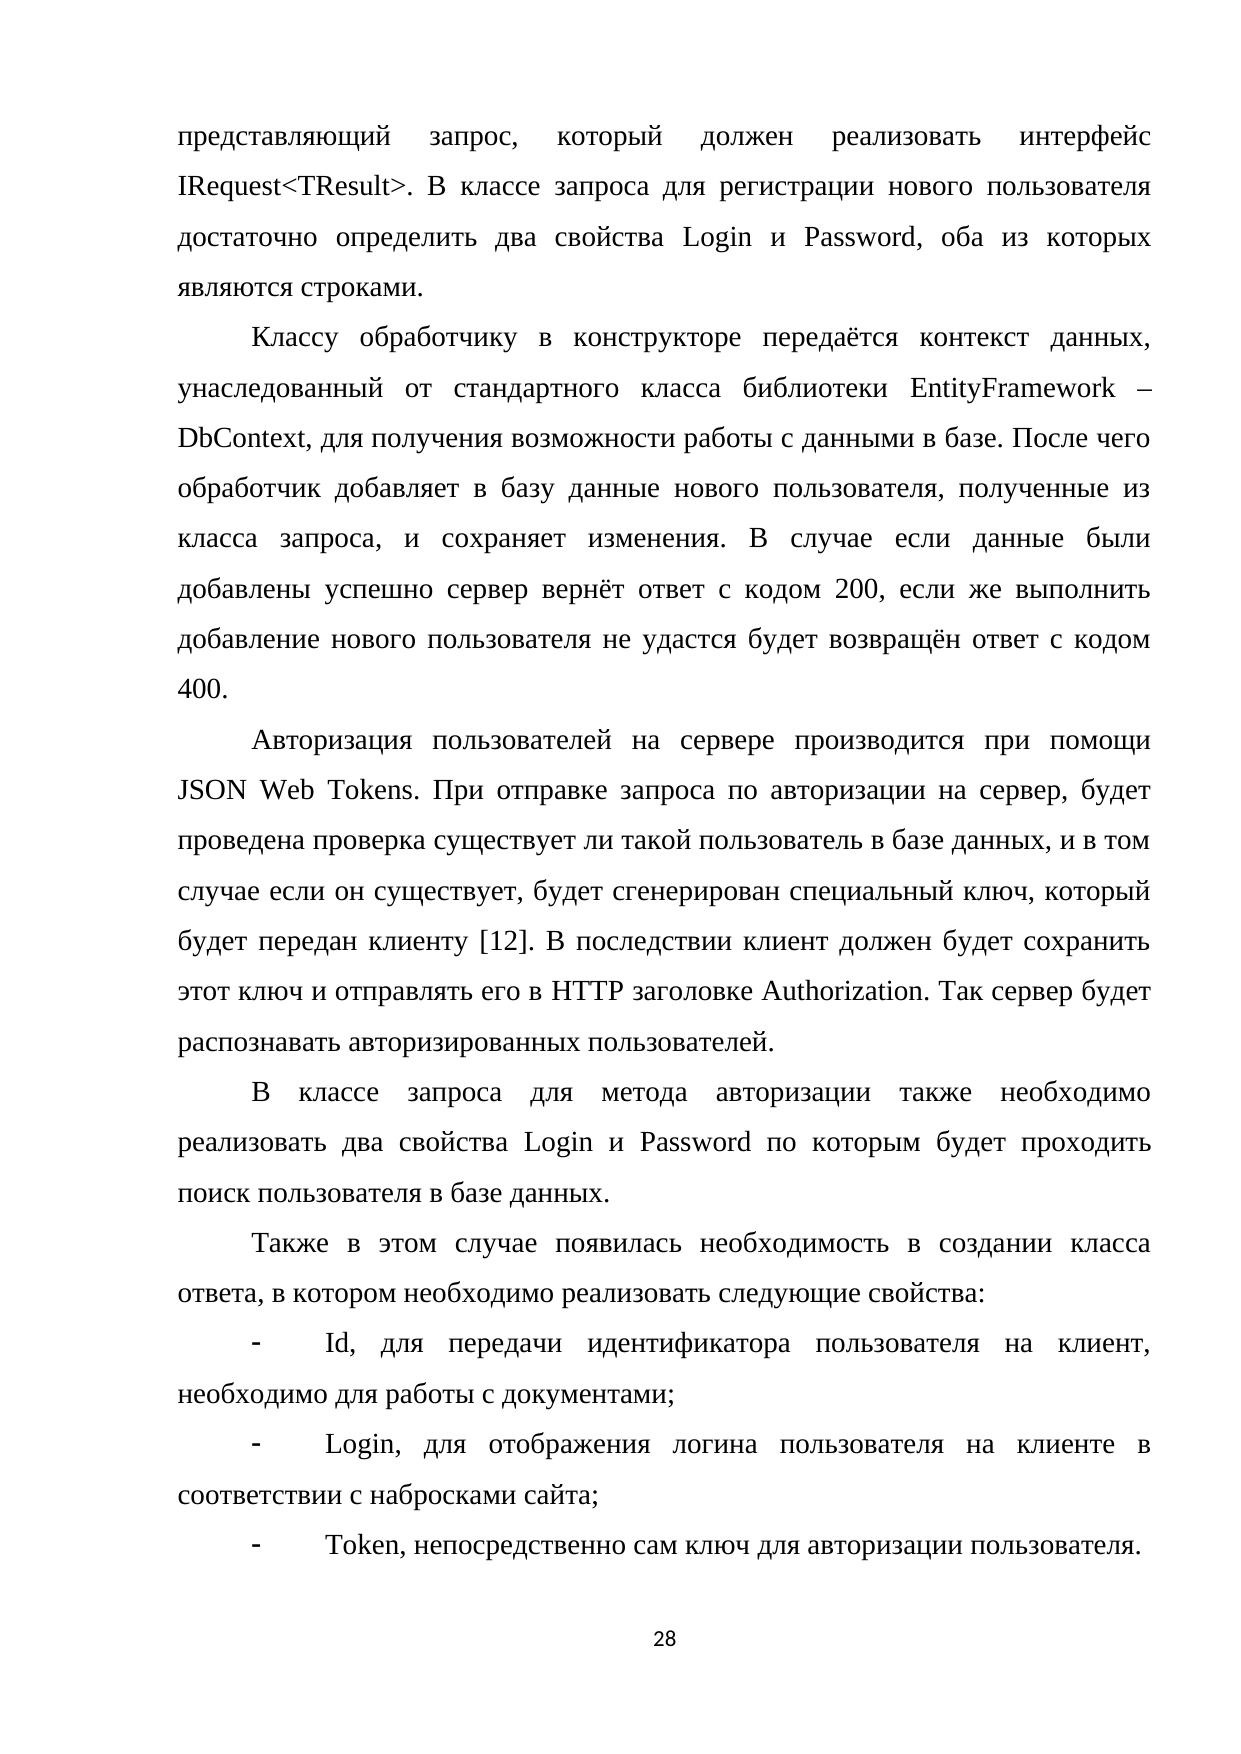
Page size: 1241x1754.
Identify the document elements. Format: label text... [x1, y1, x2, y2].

list Token, непосредственно сам ключ для авторизации пользователя. [177, 1527, 1152, 1561]
list Id, для передачи идентификатора пользователя на клиент, необходимо для работы с документами; [177, 1326, 1152, 1409]
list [177, 118, 1152, 303]
list Login, для отображения логина пользователя на клиенте в соответствии с набросками сайта; [177, 1426, 1152, 1510]
list Классу обработчику в конструкторе передаётся контекст данных, унаследованный от стандартного класса библиотеки EntityFramework – DbContext, для получения возможности работы с данными в базе. После чего обработчик добавляет в базу данные нового пользователя, полученные из класса запроса, и сохраняет изменения. В случае если данные были добавлены успешно сервер вернёт ответ с кодом 200, если же выполнить добавление нового пользователя не удастся будет возвращён ответ с кодом 400. [177, 319, 1152, 705]
list Также в этом случае появилась необходимость в создании класса ответа, в котором необходимо реализовать следующие свойства: [177, 1225, 1152, 1309]
list Авторизация пользователей на сервере производится при помощи JSON Web Tokens. При отправке запроса по авторизации на сервер, будет проведена проверка существует ли такой пользователь в базе данных, и в том случае если он существует, будет сгенерирован специальный ключ, который будет передан клиенту [12]. В последствии клиент должен будет сохранить этот ключ и отправлять его в HTTP заголовке Authorization. Так сервер будет распознавать авторизированных пользователей. [177, 722, 1152, 1057]
list В классе запроса для метода авторизации также необходимо реализовать два свойства Login и Password по которым будет проходить поиск пользователя в базе данных. [177, 1074, 1152, 1208]
